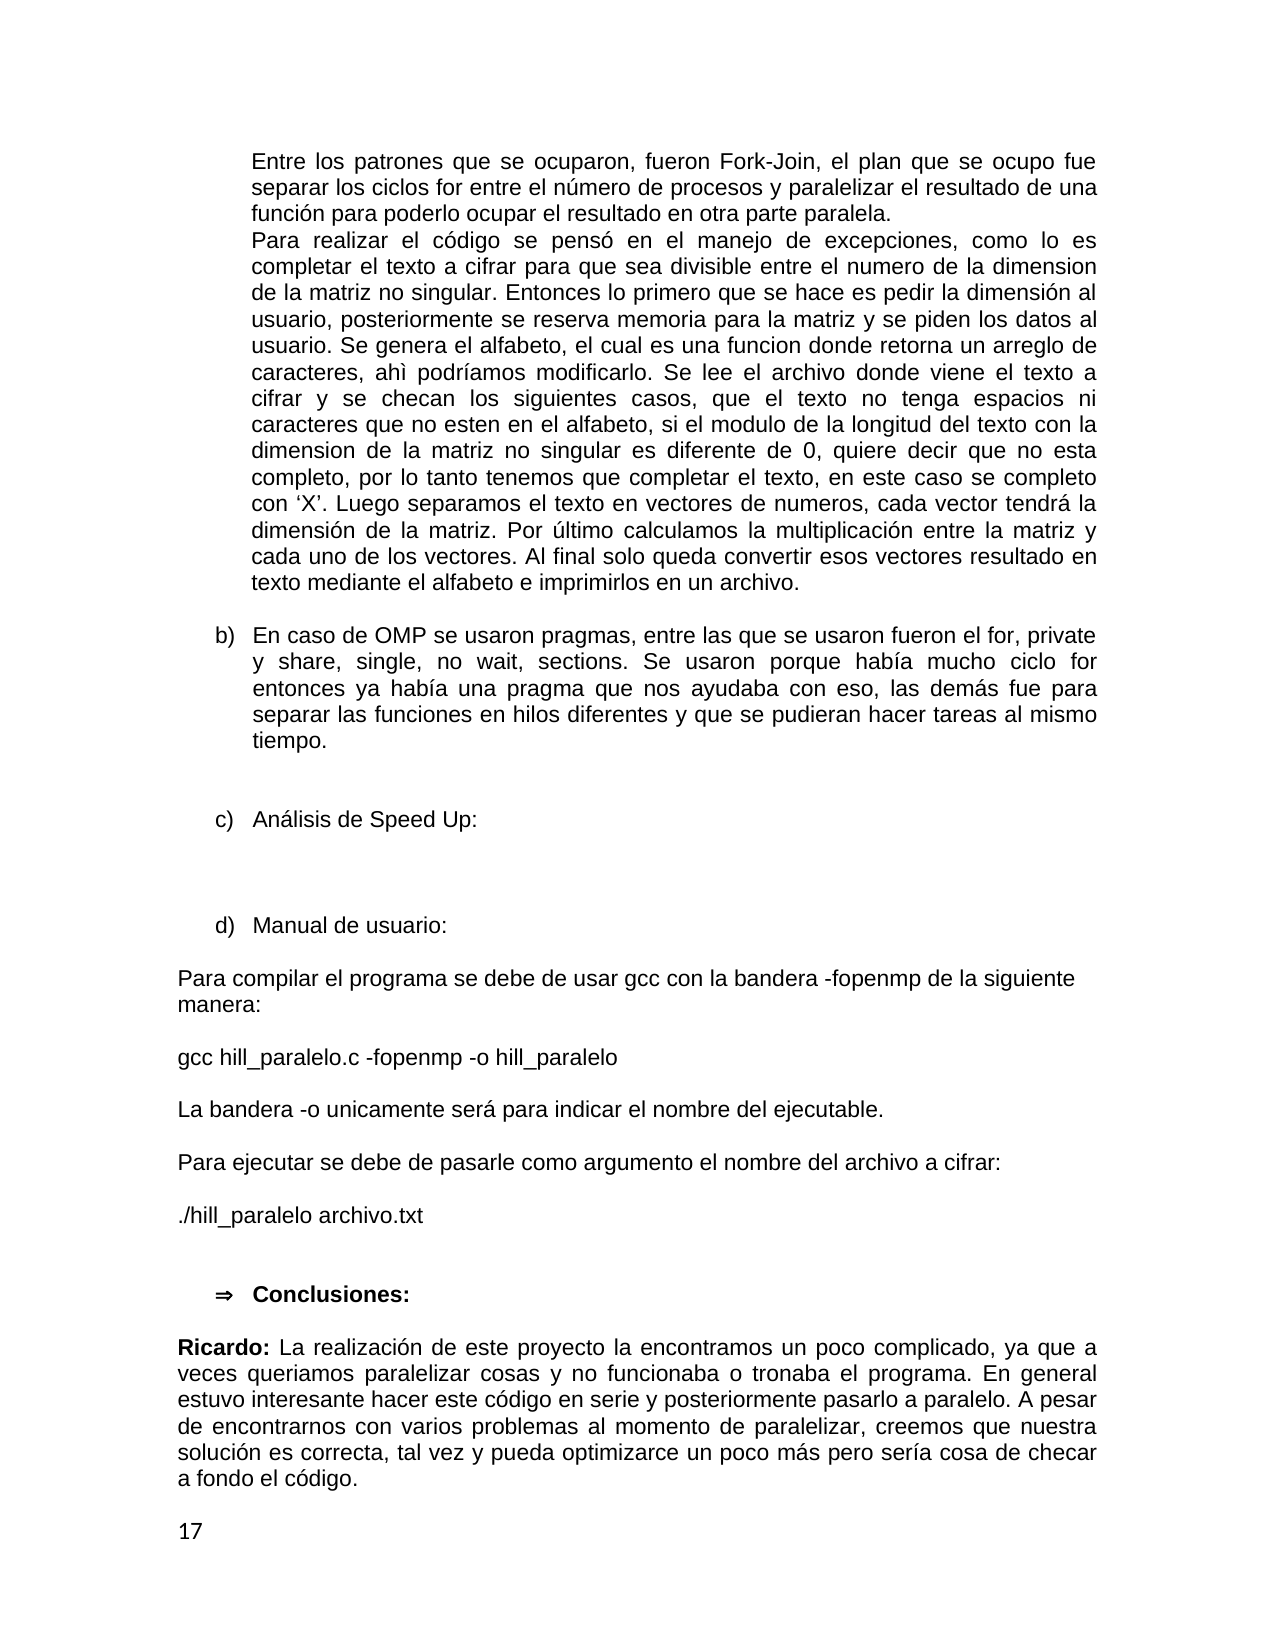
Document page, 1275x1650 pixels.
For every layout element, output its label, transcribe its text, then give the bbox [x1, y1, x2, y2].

text Para compilar el programa se debe de usar gcc con la bandera -fopenmp de la siguiente manera: [177, 964, 1098, 1017]
text Para ejecutar se debe de pasarle como argumento el nombre del archivo a cifrar: [177, 1149, 1098, 1175]
text Entre los patrones que se ocuparon, fueron Fork-Join, el plan que se ocupo fue separar los ciclos for entre el número de procesos y paralelizar el resultado de una función para poderlo ocupar el resultado en otra parte paralela. [251, 148, 1098, 227]
text La bandera -o unicamente será para indicar el nombre del ejecutable. [177, 1096, 1098, 1123]
list Manual de usuario: [215, 912, 1098, 938]
text ./hill_paralelo archivo.txt [177, 1202, 1098, 1228]
text Para realizar el código se pensó en el manejo de excepciones, como lo es completar el texto a cifrar para que sea divisible entre el numero de la dimension de la matriz no singular. Entonces lo primero que se hace es pedir la dimensión al usuario, posteriormente se reserva memoria para la matriz y se piden los datos al usuario. Se genera el alfabeto, el cual es una funcion donde retorna un arreglo de caracteres, ahì podríamos modificarlo. Se lee el archivo donde viene el texto a cifrar y se checan los siguientes casos, que el texto no tenga espacios ni caracteres que no esten en el alfabeto, si el modulo de la longitud del texto con la dimension de la matriz no singular es diferente de 0, quiere decir que no esta completo, por lo tanto tenemos que completar el texto, en este caso se completo con ‘X’. Luego separamos el texto en vectores de numeros, cada vector tendrá la dimensión de la matriz. Por último calculamos la multiplicación entre la matriz y cada uno de los vectores. Al final solo queda convertir esos vectores resultado en texto mediante el alfabeto e imprimirlos en un archivo. [251, 227, 1098, 596]
text Ricardo: La realización de este proyecto la encontramos un poco complicado, ya que a veces queriamos paralelizar cosas y no funcionaba o tronaba el programa. En general estuvo interesante hacer este código en serie y posteriormente pasarlo a paralelo. A pesar de encontrarnos con varios problemas al momento de paralelizar, creemos que nuestra solución es correcta, tal vez y pueda optimizarce un poco más pero sería cosa de checar a fondo el código. [177, 1333, 1098, 1492]
list En caso de OMP se usaron pragmas, entre las que se usaron fueron el for, private y share, single, no wait, sections. Se usaron porque había mucho ciclo for entonces ya había una pragma que nos ayudaba con eso, las demás fue para separar las funciones en hilos diferentes y que se pudieran hacer tareas al mismo tiempo. [215, 622, 1098, 754]
list Análisis de Speed Up: [215, 806, 1098, 833]
text gcc hill_paralelo.c -fopenmp -o hill_paralelo [177, 1044, 1098, 1070]
list Conclusiones: [215, 1281, 1098, 1307]
